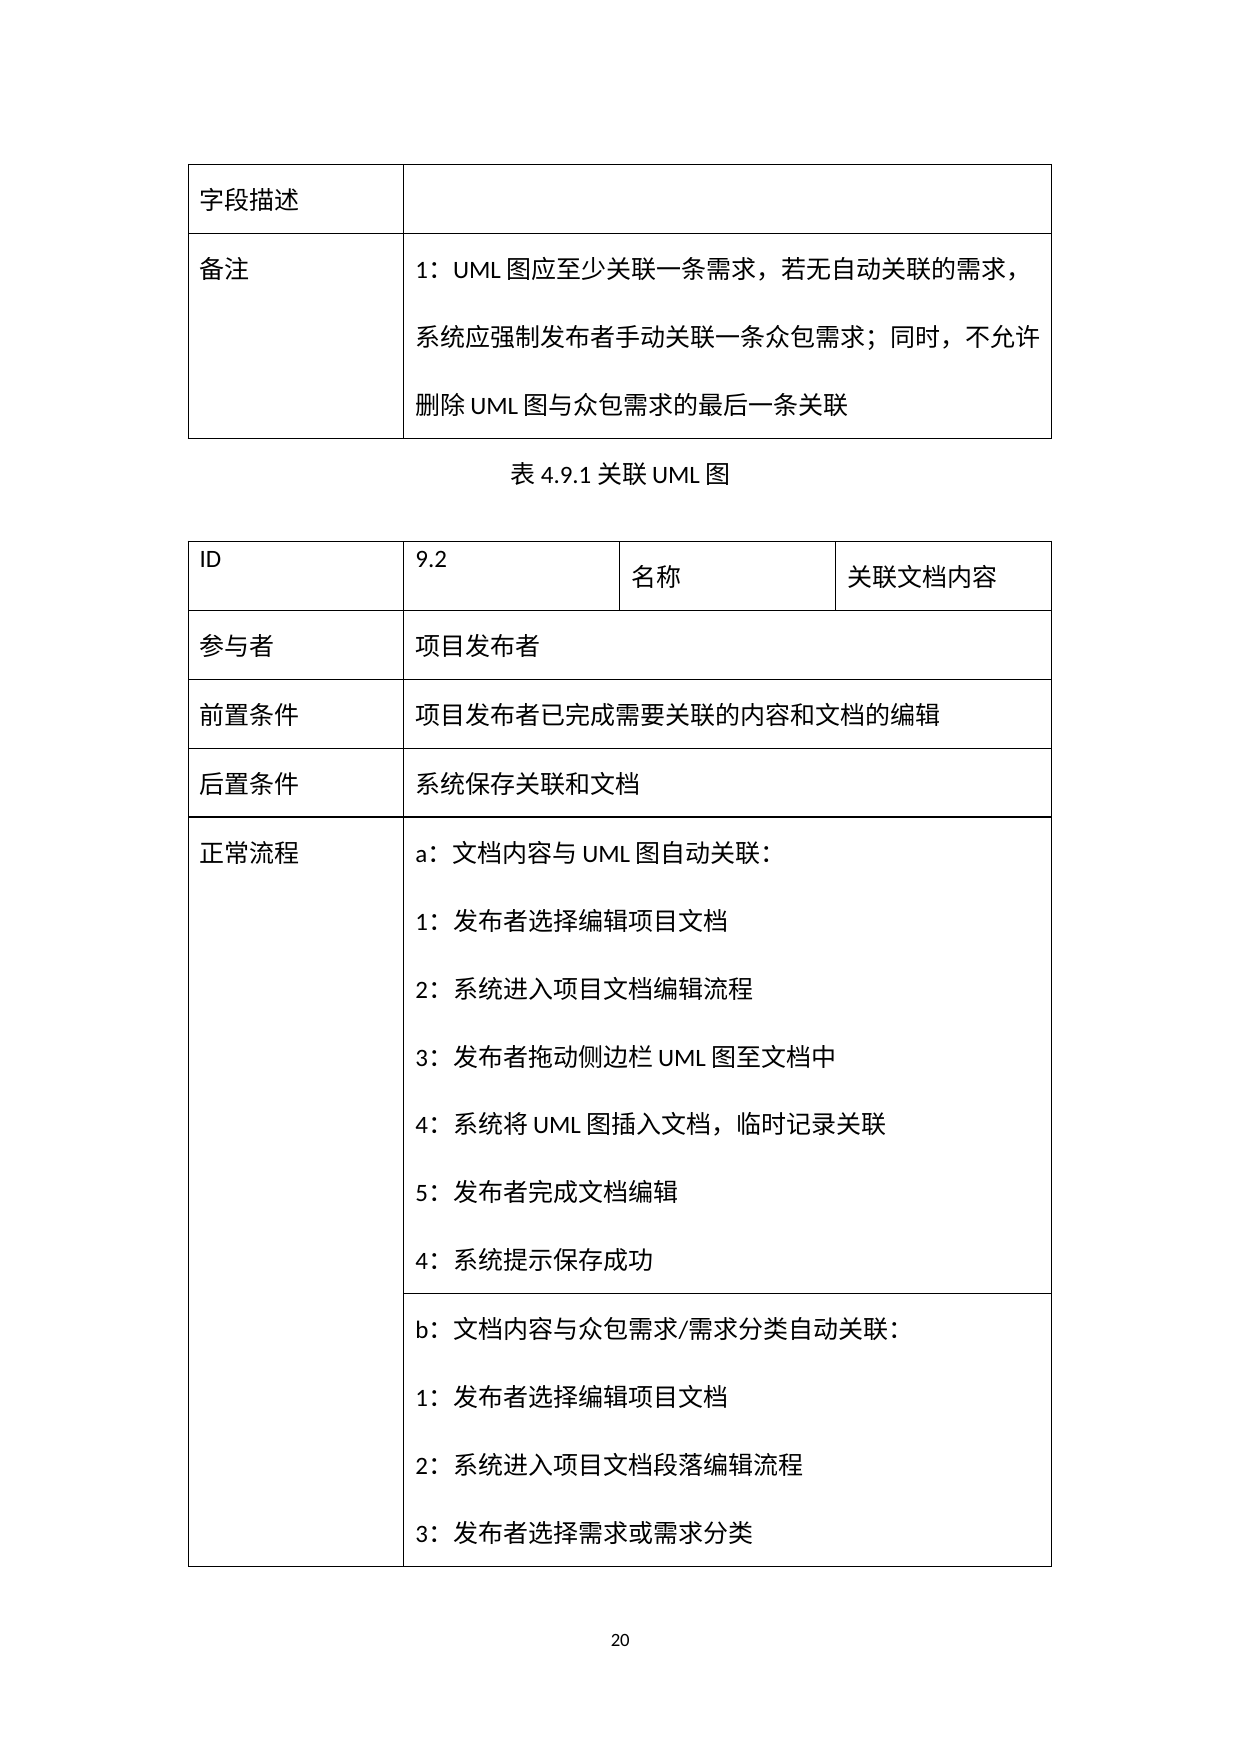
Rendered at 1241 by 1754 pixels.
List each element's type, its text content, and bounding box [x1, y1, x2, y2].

text 表4.9.1 关联UML图 [187, 439, 1053, 507]
table_cell a：文档内容与UML图自动关联： 1：发布者选择编辑项目文档 2：系统进入项目文档编辑流程 3：发布者拖动侧边栏UML图至文档中 4：系统将UML图插入文档，临时记录关联 5：发布者完成文档编辑 4：系统提示保存成功 [404, 818, 1051, 1293]
table_cell 1：UML图应至少关联一条需求，若无自动关联的需求，系统应强制发布者手动关联一条众包需求；同时，不允许删除UML图与众包需求的最后一条关联 [404, 234, 1051, 438]
table_cell 前置条件 [189, 680, 403, 747]
table_header 关联文档内容 [836, 542, 1051, 609]
table_cell 后置条件 [189, 749, 403, 816]
table_cell 参与者 [189, 611, 403, 678]
table_cell 项目发布者 [404, 611, 1051, 678]
table_header 9.2 [404, 542, 619, 609]
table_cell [404, 1294, 1051, 1566]
table_cell 备注 [189, 234, 403, 438]
table_cell 正常流程 [189, 818, 403, 1566]
table_cell 系统保存关联和文档 [404, 749, 1051, 816]
table_header 名称 [620, 542, 835, 609]
table_header ID [189, 542, 403, 609]
table_cell 项目发布者已完成需要关联的内容和文档的编辑 [404, 680, 1051, 747]
table_cell 字段描述 [189, 165, 403, 233]
